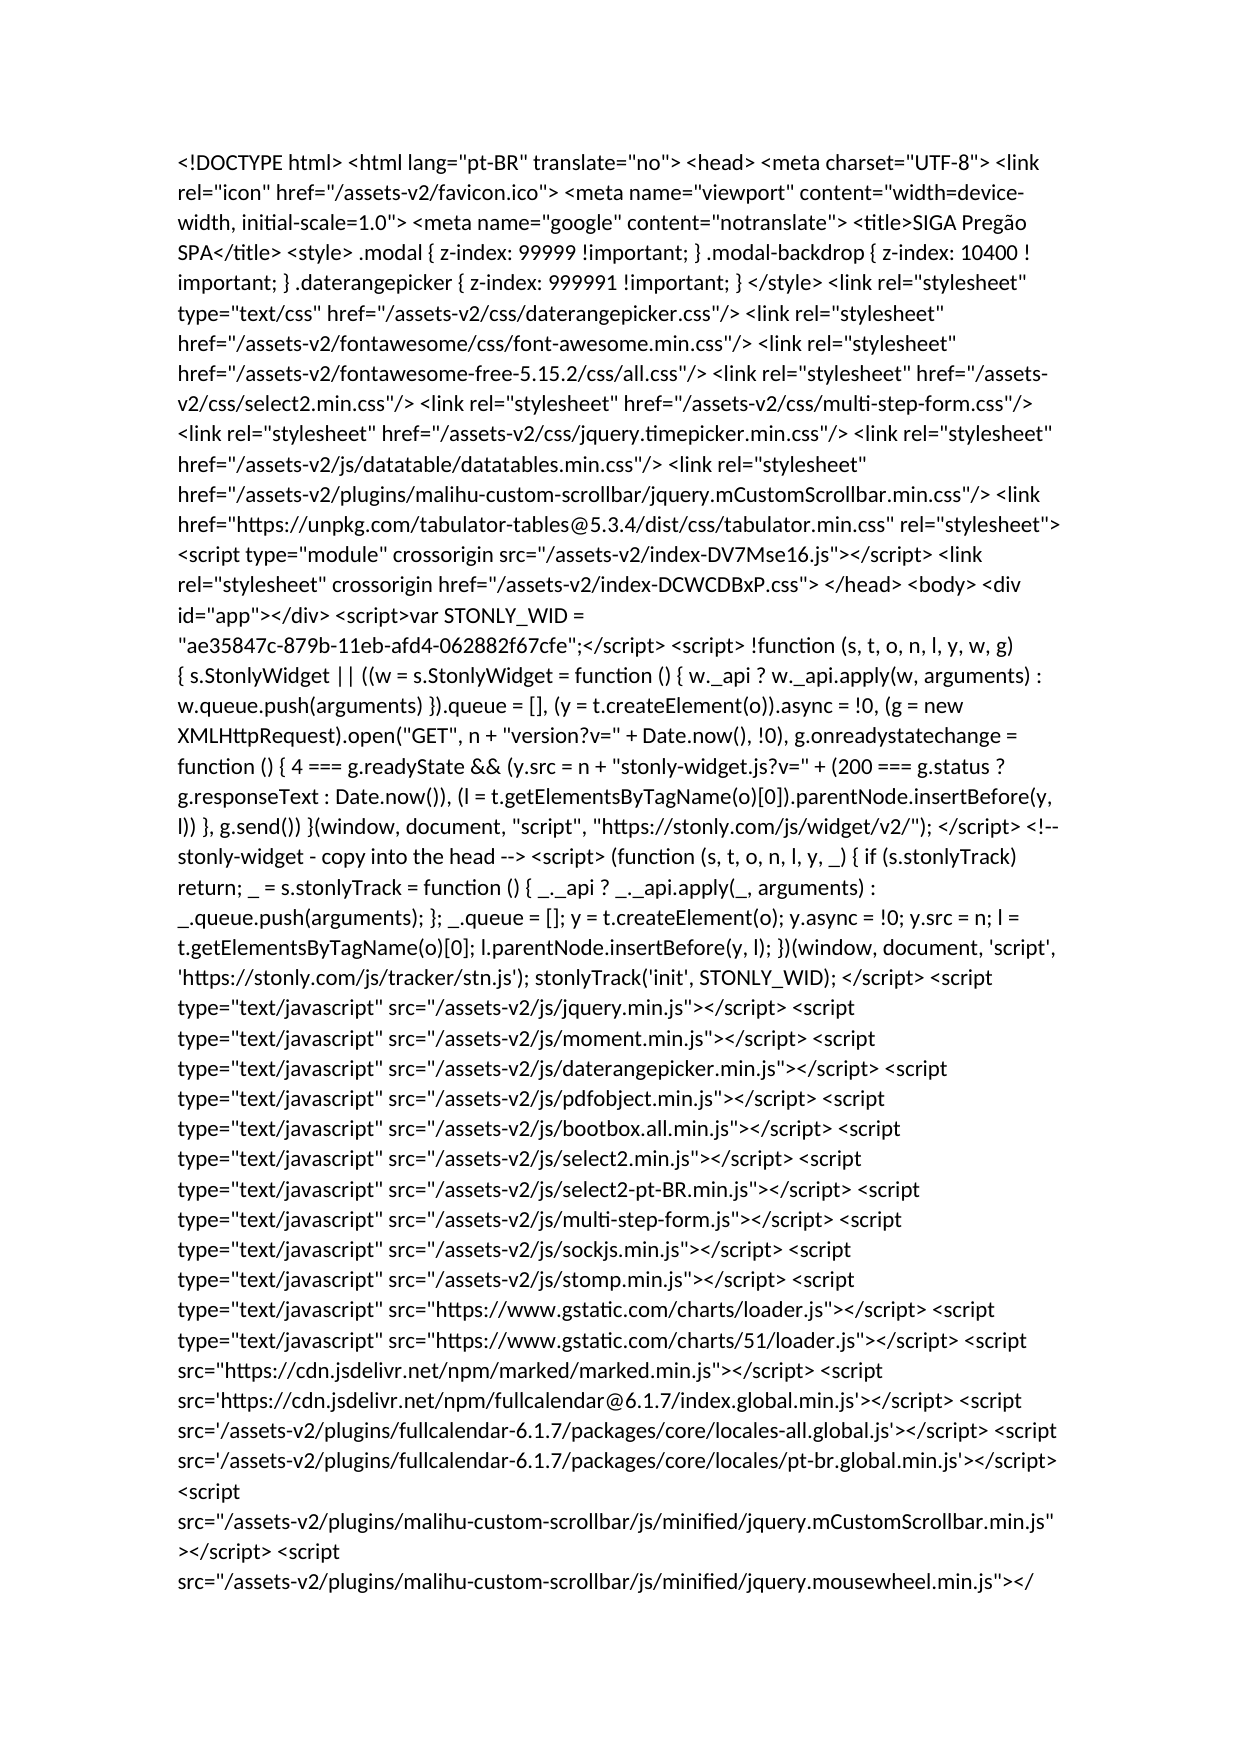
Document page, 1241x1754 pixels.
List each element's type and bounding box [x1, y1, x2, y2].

text [177, 148, 1063, 1595]
